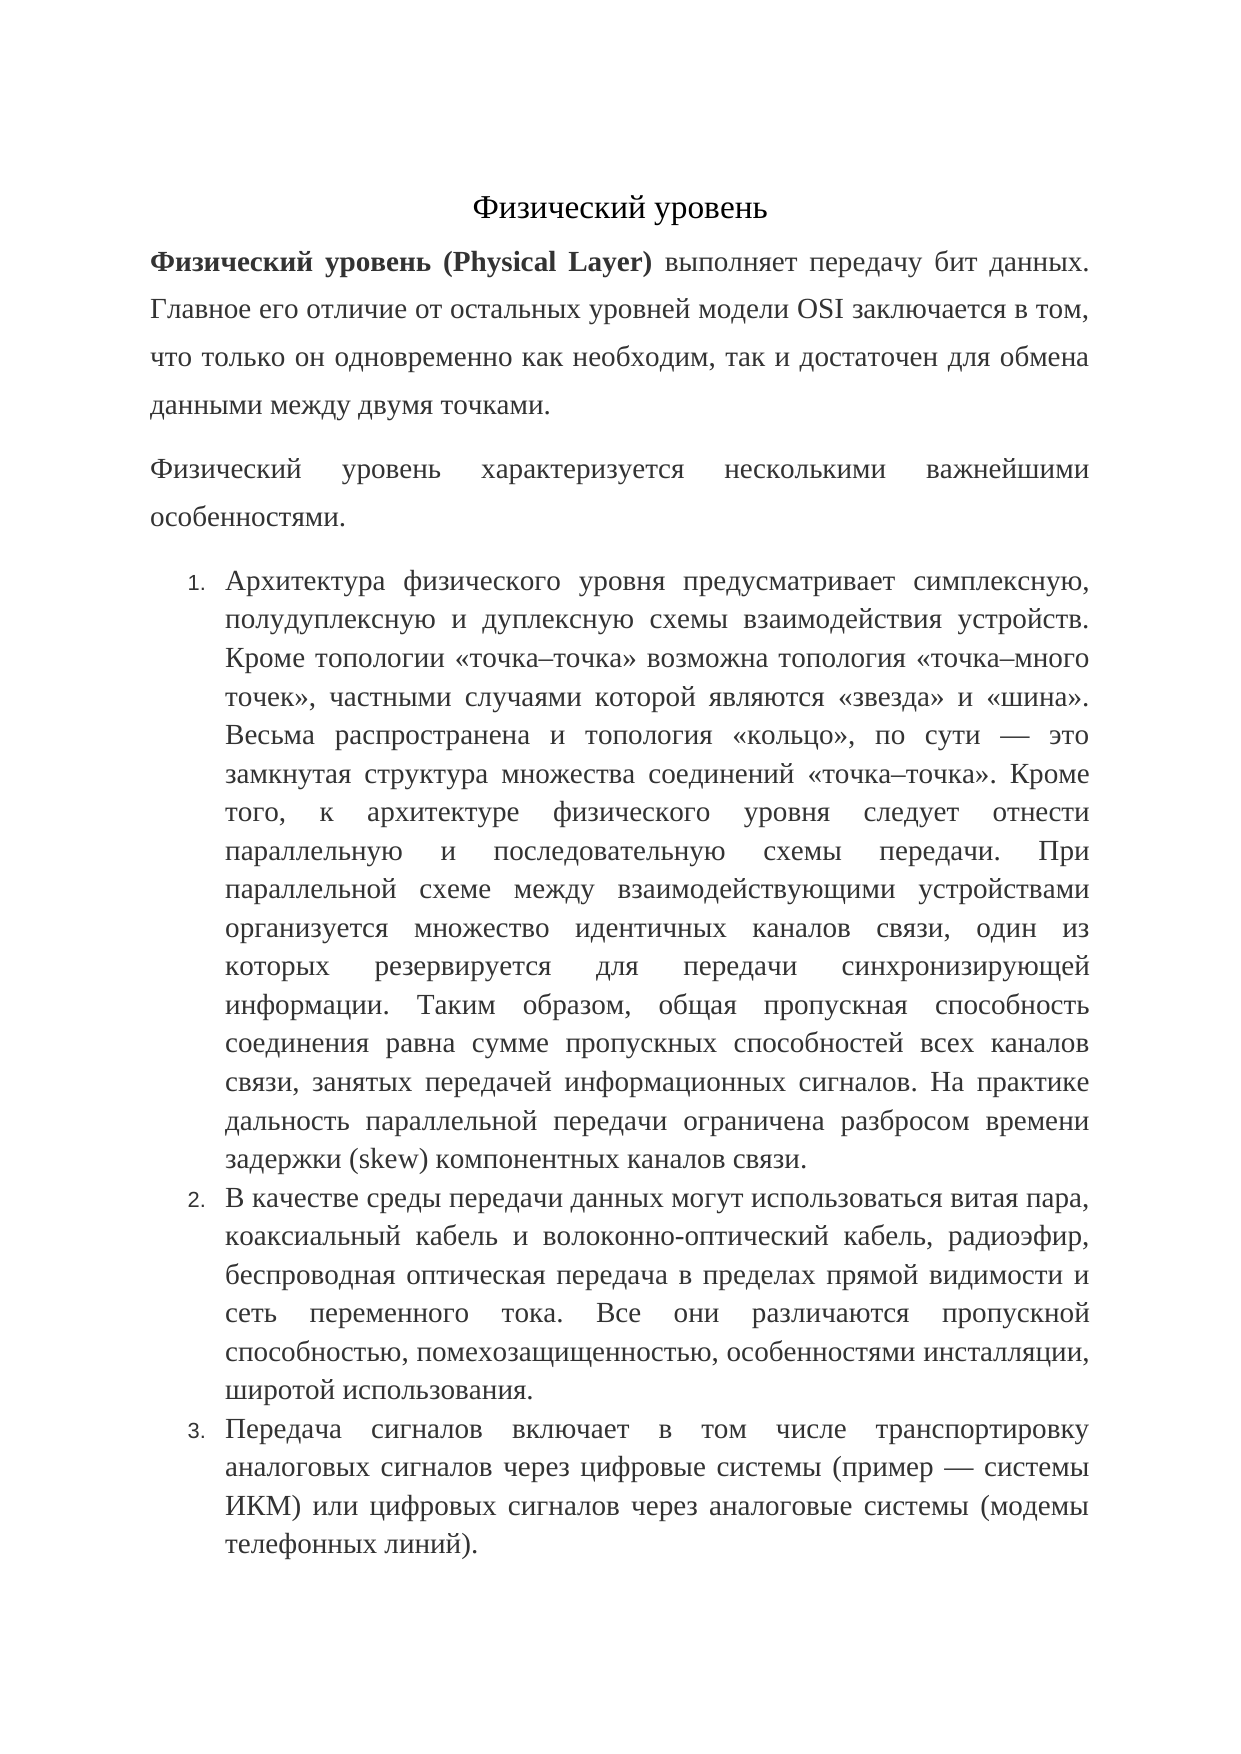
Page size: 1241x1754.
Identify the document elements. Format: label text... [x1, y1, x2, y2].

subtitle Физический уровень [150, 187, 1090, 226]
list Архитектура физического уровня предусматривает симплексную, полудуплексную и дуплексную схемы взаимодействия устройств. Кроме топологии «точка–точка» возможна топология «точка–много точек», частными случаями которой являются «звезда» и «шина». Весьма распространена и топология «кольцо», по сути — это замкнутая структура множества соединений «точка–точка». Кроме того, к архитектуре физического уровня следует отнести параллельную и последовательную схемы передачи. При параллельной схеме между взаимодействующими устройствами организуется множество идентичных каналов связи, один из которых резервируется для передачи синхронизирующей информации. Таким образом, общая пропускная способность соединения равна сумме пропускных способностей всех каналов связи, занятых передачей информационных сигналов. На практике дальность параллельной передачи ограничена разбросом времени задержки (skew) компонентных каналов связи. [187, 563, 1090, 1175]
list Передача сигналов включает в том числе транспортировку аналоговых сигналов через цифровые системы (пример — системы ИКМ) или цифровых сигналов через аналоговые системы (модемы телефонных линий). [187, 1411, 1090, 1560]
text Физический уровень (Physical Layer) выполняет передачу бит данных. Главное его отличие от остальных уровней модели OSI заключается в том, что только он одновременно как необходим, так и достаточен для обмена данными между двумя точками. [150, 244, 1090, 420]
list В качестве среды передачи данных могут использоваться витая пара, коаксиальный кабель и волоконно-оптический кабель, радиоэфир, беспроводная оптическая передача в пределах прямой видимости и сеть переменного тока. Все они различаются пропускной способностью, помехозащищенностью, особенностями инсталляции, широтой использования. [187, 1180, 1090, 1406]
text Физический уровень характеризуется несколькими важнейшими особенностями. [150, 451, 1090, 532]
